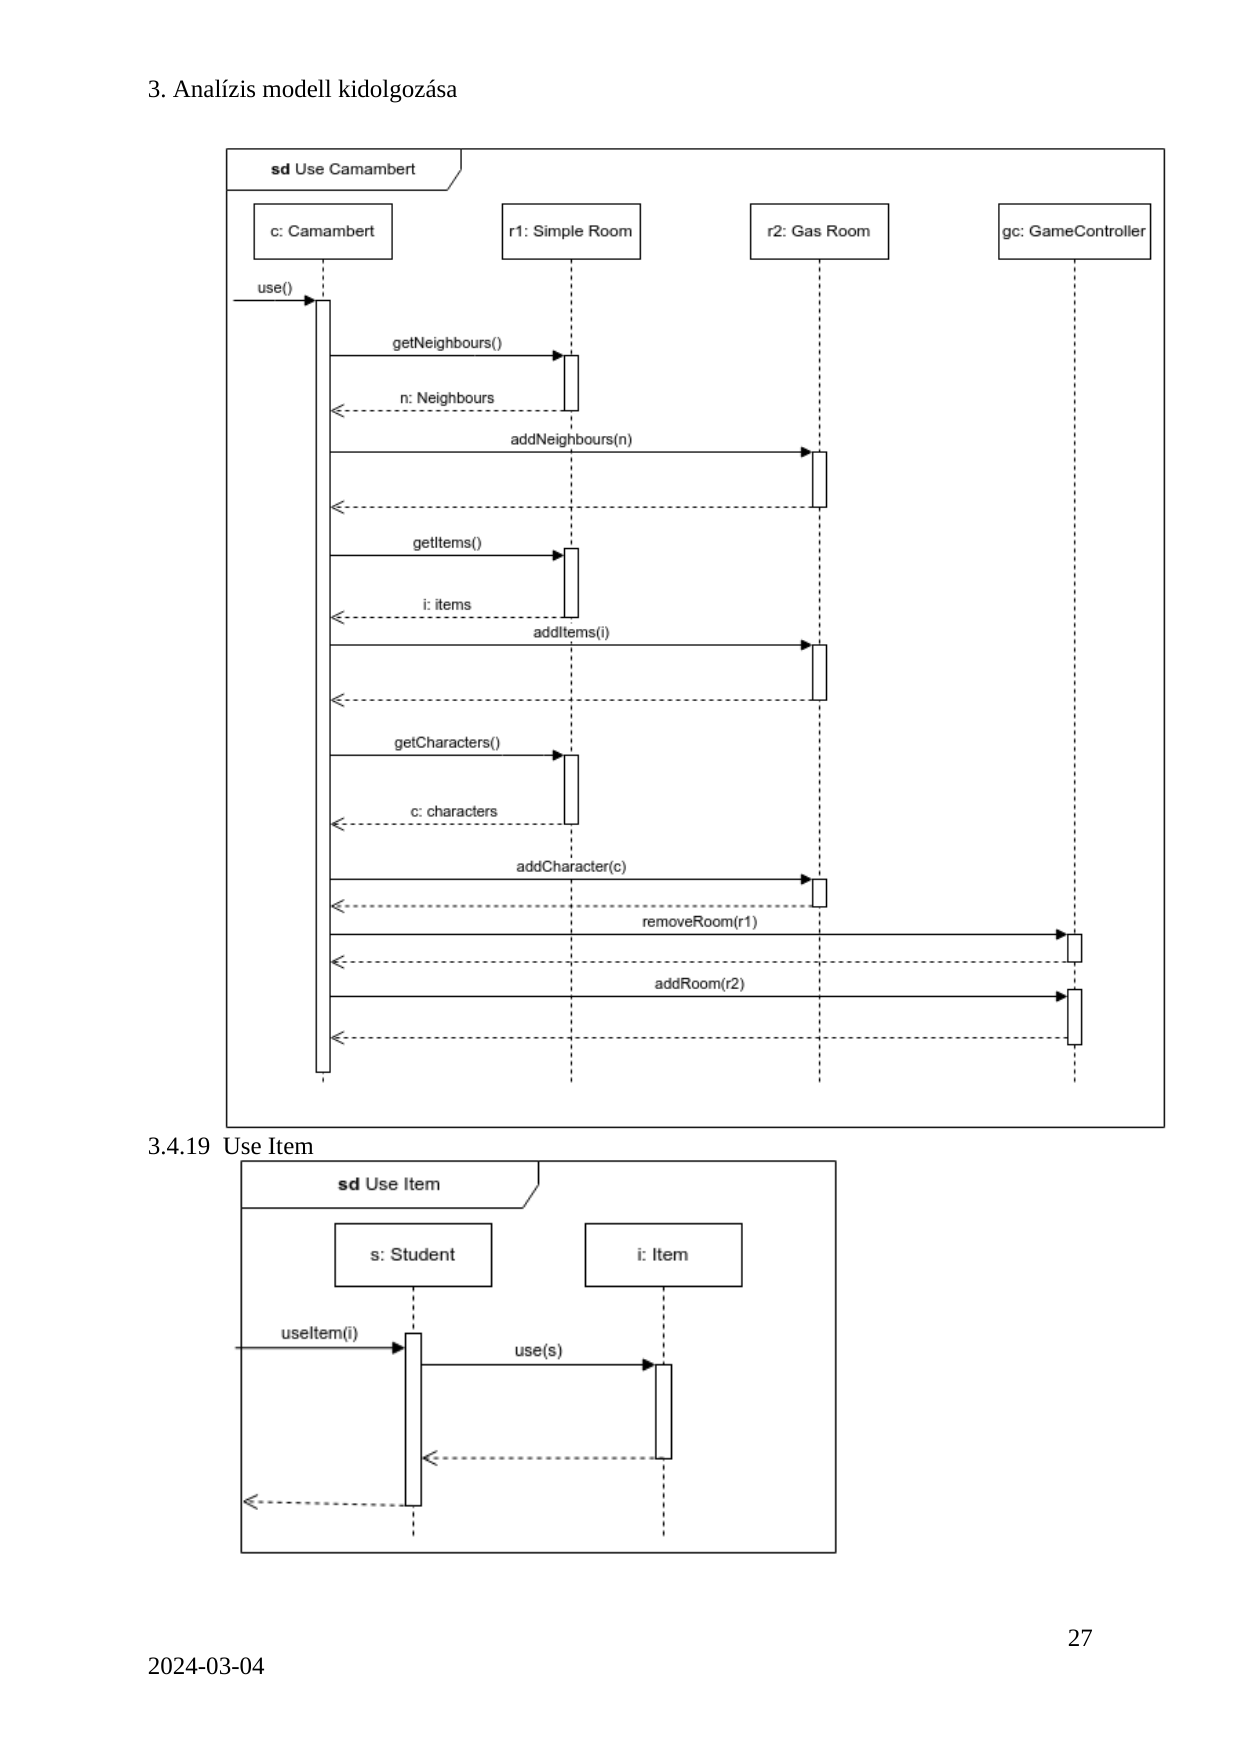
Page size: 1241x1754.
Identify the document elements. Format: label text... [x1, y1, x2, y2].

picture [222, 147, 1168, 1131]
list Use Item [148, 1131, 1093, 1160]
picture [222, 1159, 840, 1557]
